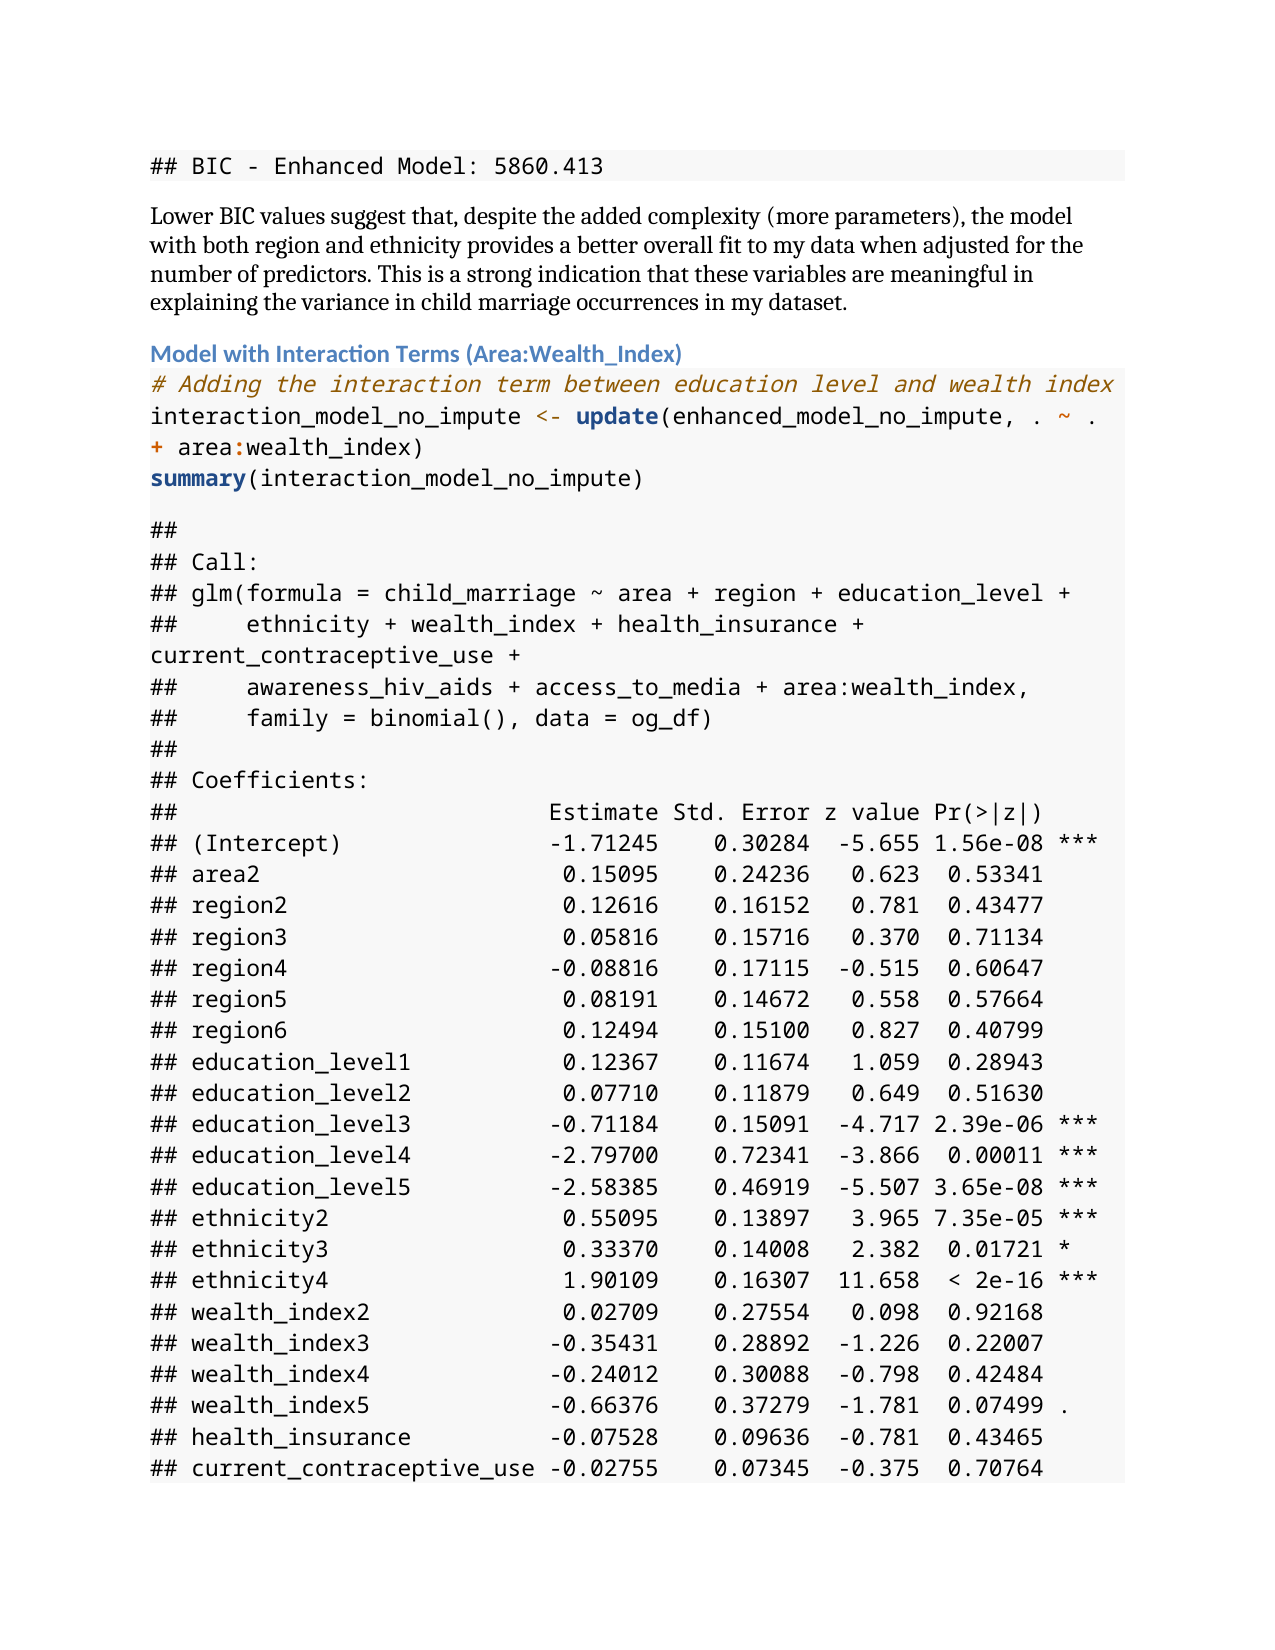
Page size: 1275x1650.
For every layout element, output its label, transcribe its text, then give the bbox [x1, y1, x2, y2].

text ## BIC - Enhanced Model: 5860.413 [150, 150, 1125, 181]
text Lower BIC values suggest that, despite the added complexity (more parameters), the model with both region and ethnicity provides a better overall fit to my data when adjusted for the number of predictors. This is a strong indication that these variables are meaningful in explaining the variance in child marriage occurrences in my dataset. [150, 202, 1125, 317]
text # Adding the interaction term between education level and wealth index interaction_model_no_impute <- update(enhanced_model_no_impute, . ~ . + area:wealth_index) summary(interaction_model_no_impute) [150, 368, 1125, 493]
subtitle Model with Interaction Terms (Area:Wealth_Index) [150, 338, 1125, 368]
